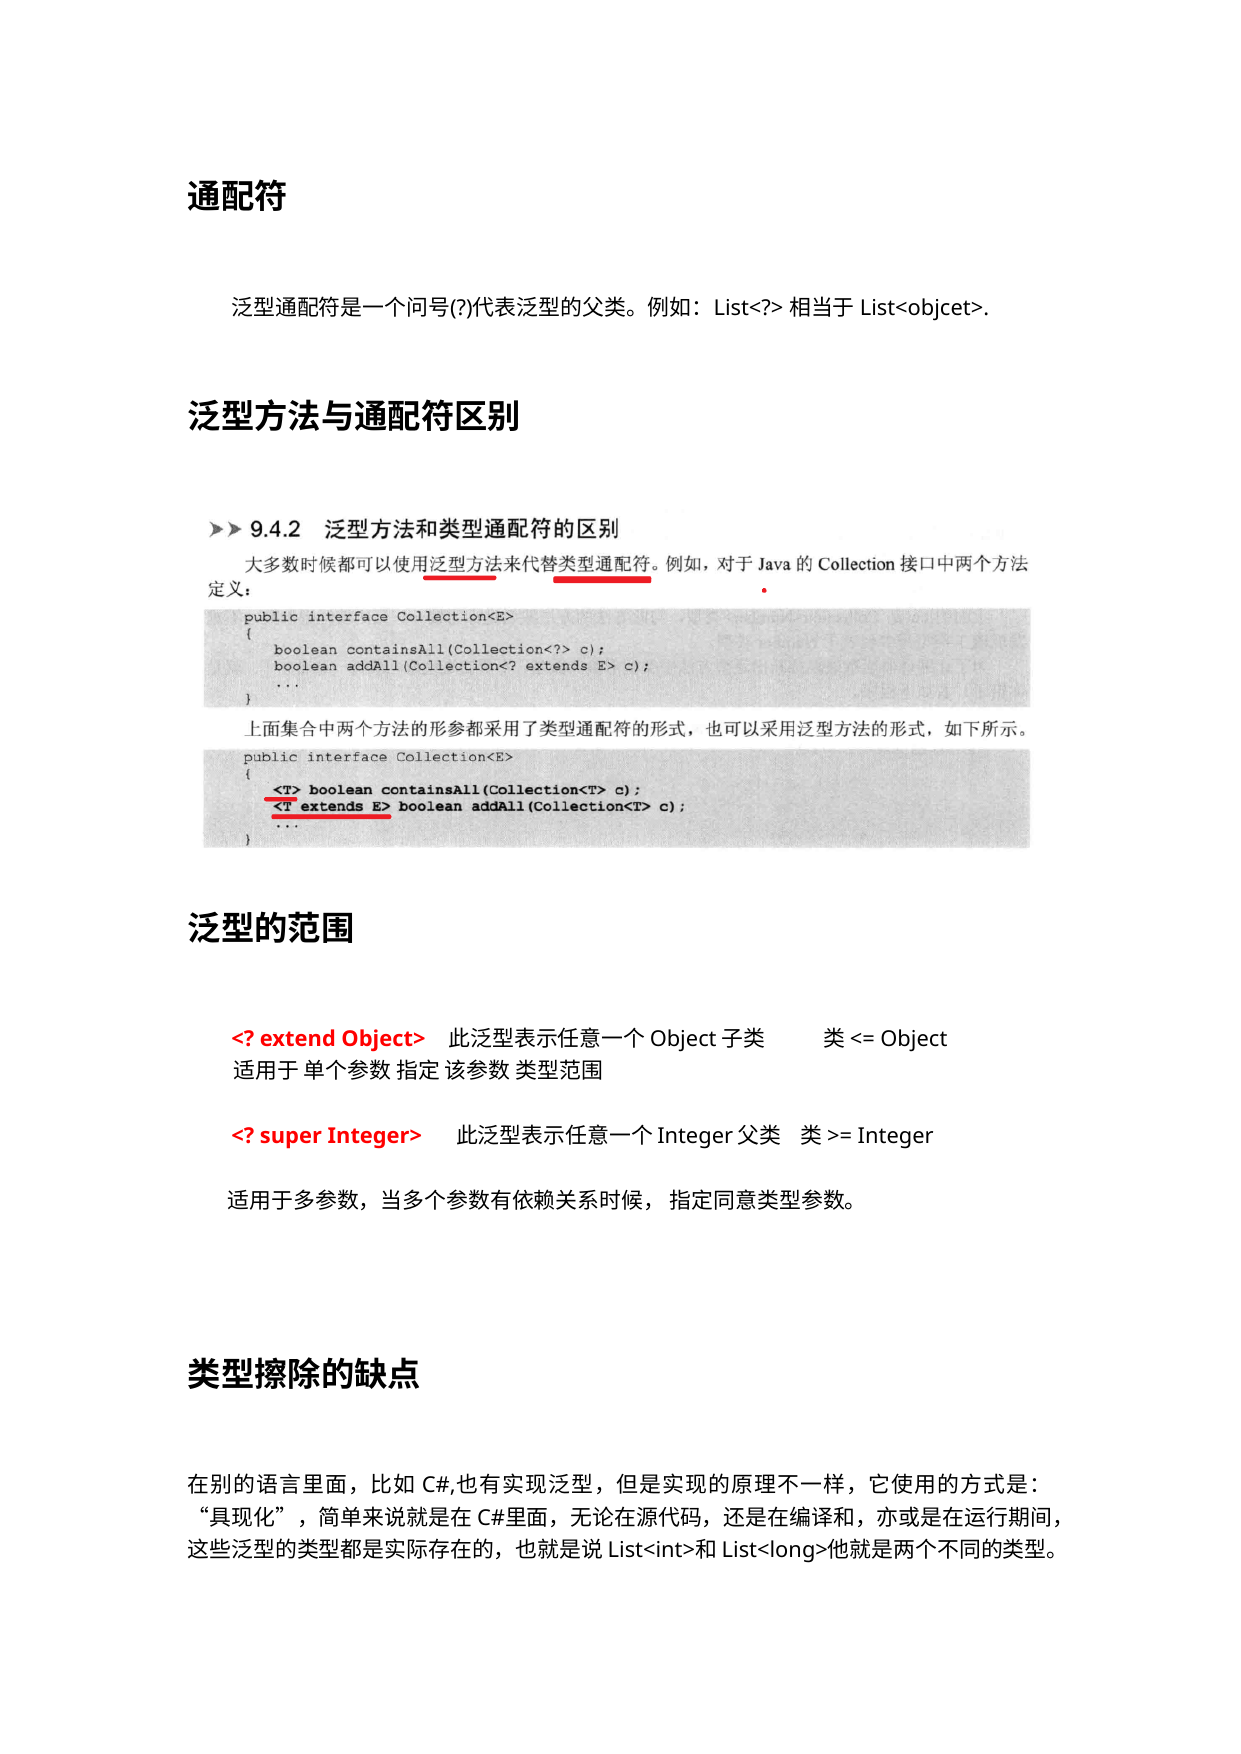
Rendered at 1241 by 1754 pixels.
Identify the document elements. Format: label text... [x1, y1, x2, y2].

text <? extend Object> 此泛型表示任意一个Object子类 类 <= Object [187, 1020, 1053, 1053]
text 在别的语言里面，比如C#,也有实现泛型，但是实现的原理不一样，它使用的方式是：“具现化”，简单来说就是在C#里面，无论在源代码，还是在编译和，亦或是在运行期间，这些泛型的类型都是实际存在的，也就是说List<int>和List<long>他就是两个不同的类型。 [187, 1467, 1053, 1564]
subtitle 类型擦除的缺点 [187, 1340, 1053, 1405]
subtitle 通配符 [187, 162, 1053, 227]
text <? super Integer> 此泛型表示任意一个Integer父类 类 >= Integer [187, 1118, 1053, 1150]
subtitle 泛型方法与通配符区别 [187, 381, 1053, 446]
text 适用于多参数，当多个参数有依赖关系时候， 指定同意类型参数。 [187, 1183, 1053, 1215]
text 适用于 单个参数 指定 该参数 类型范围 [187, 1053, 1053, 1085]
text 泛型通配符是一个问号(?)代表泛型的父类。例如：List<?> 相当于 List<objcet>. [187, 289, 1053, 322]
subtitle 泛型的范围 [187, 893, 1053, 958]
picture [187, 508, 1046, 862]
